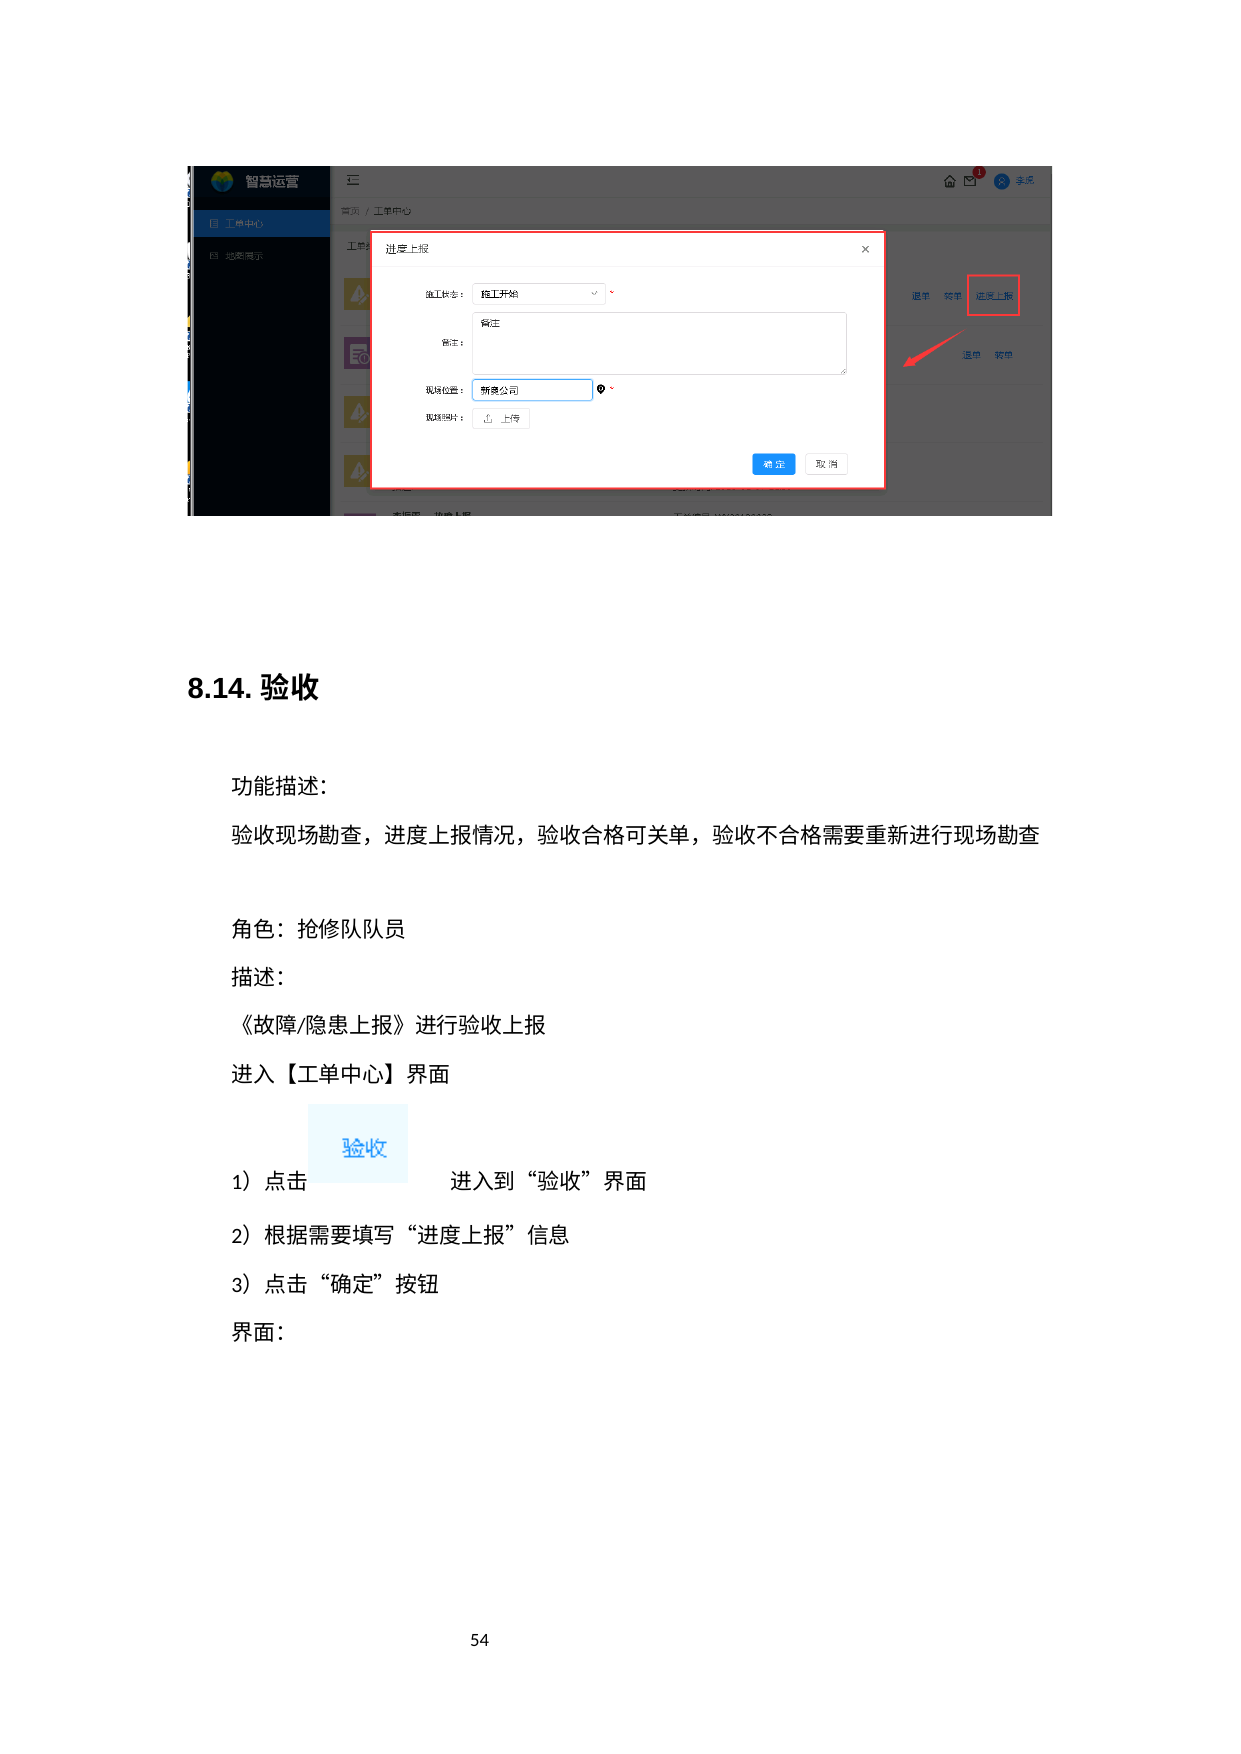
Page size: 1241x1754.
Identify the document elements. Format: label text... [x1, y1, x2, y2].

text 验收现场勘查，进度上报情况，验收合格可关单，验收不合格需要重新进行现场勘查 [187, 817, 1053, 850]
text 2）根据需要填写“进度上报”信息 [187, 1218, 1053, 1251]
subtitle 8.14. 验收 [187, 654, 1053, 719]
text 3）点击“确定”按钮 [187, 1266, 1053, 1299]
picture [308, 1104, 408, 1183]
picture [187, 166, 1053, 516]
text 功能描述： [187, 769, 1053, 801]
text 进入【工单中心】界面 [187, 1056, 1053, 1089]
text 1）点击 进入到“验收”界面 [187, 1105, 1053, 1202]
text 界面： [187, 1315, 1053, 1347]
text 描述： [187, 960, 1053, 992]
text 角色：抢修队队员 [187, 911, 1053, 944]
text 《故障/隐患上报》进行验收上报 [187, 1008, 1053, 1041]
